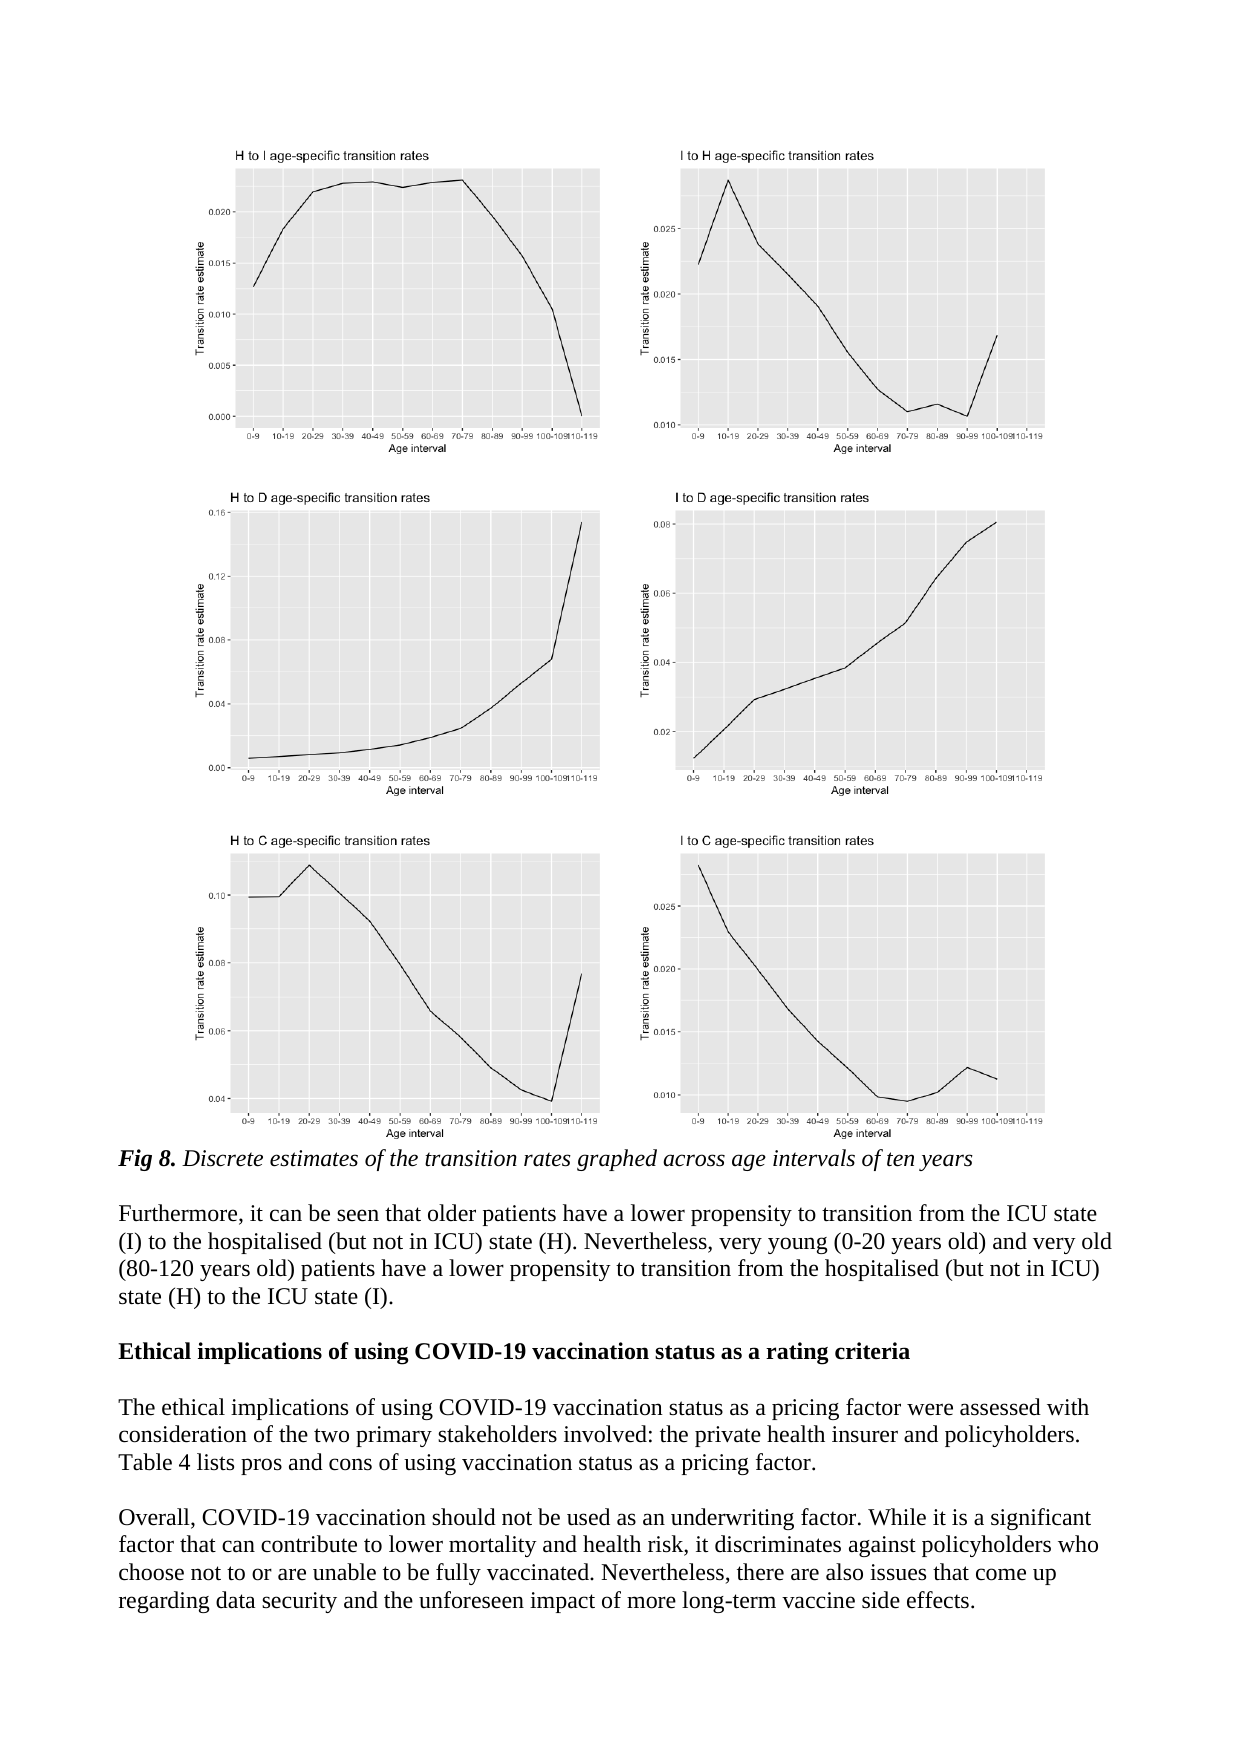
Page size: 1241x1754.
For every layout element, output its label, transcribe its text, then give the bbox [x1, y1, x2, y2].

text Ethical implications of using COVID-19 vaccination status as a rating criteria [118, 1337, 1122, 1365]
text The ethical implications of using COVID-19 vaccination status as a pricing factor were assessed with consideration of the two primary stakeholders involved: the private health insurer and policyholders. Table 4 lists pros and cons of using vaccination status as a pricing factor. [118, 1392, 1122, 1475]
text Fig 8. Discrete estimates of the transition rates graphed across age intervals of ten years [118, 1144, 1122, 1172]
picture [635, 831, 1050, 1144]
picture [190, 831, 605, 1144]
picture [190, 487, 605, 801]
text Furthermore, it can be seen that older patients have a lower propensity to transition from the ICU state (I) to the hospitalised (but not in ICU) state (H). Nevertheless, very young (0-20 years old) and very old (80-120 years old) patients have a lower propensity to transition from the hospitalised (but not in ICU) state (H) to the ICU state (I). [118, 1199, 1122, 1310]
text Overall, COVID-19 vaccination should not be used as an underwriting factor. While it is a significant factor that can contribute to lower mortality and health risk, it discriminates against policyholders who choose not to or are unable to be fully vaccinated. Nevertheless, there are also issues that come up regarding data security and the unforeseen impact of more long-term vaccine side effects. [118, 1503, 1122, 1613]
picture [190, 145, 605, 459]
picture [635, 145, 1050, 459]
picture [635, 487, 1050, 801]
